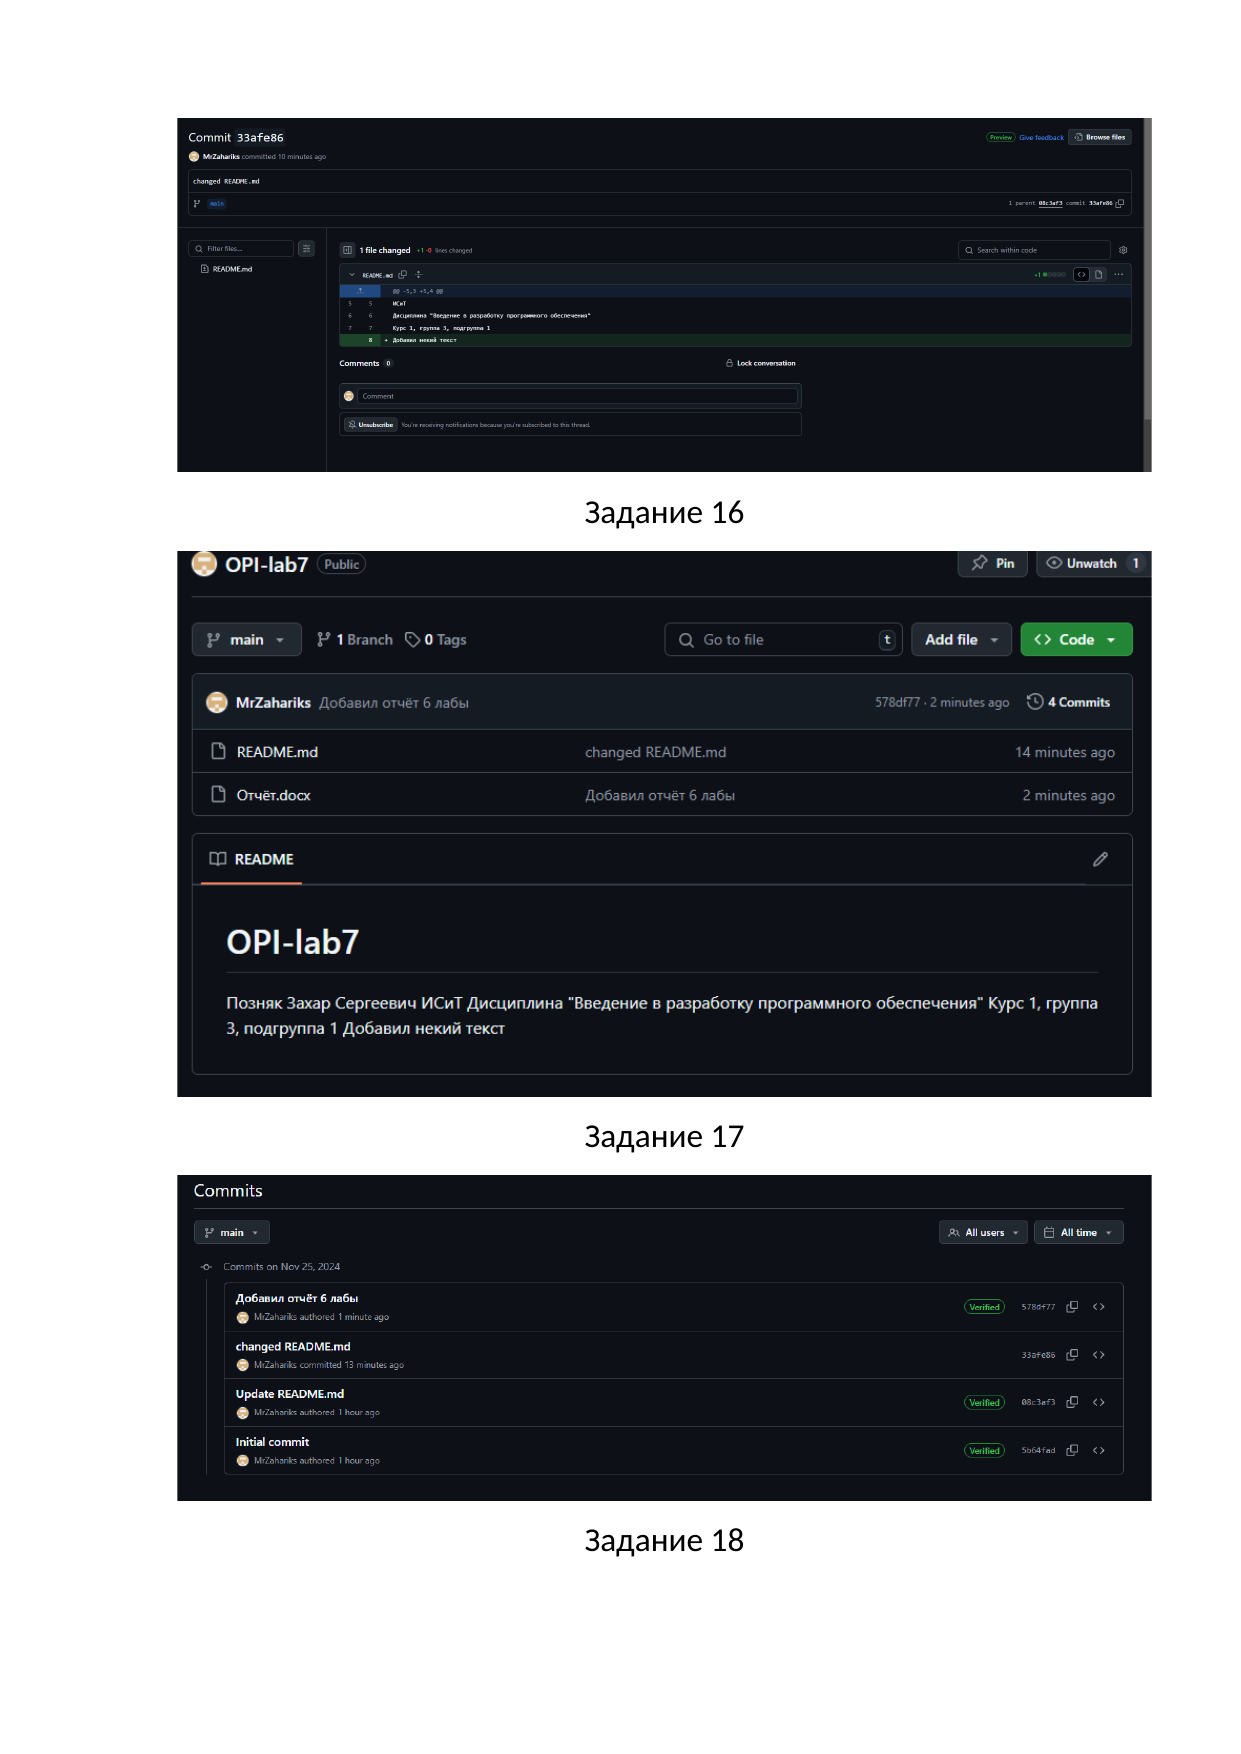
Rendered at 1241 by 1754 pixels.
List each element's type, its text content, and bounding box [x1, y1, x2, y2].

picture [177, 1175, 1152, 1501]
text Задание 18 [177, 1519, 1152, 1560]
picture [177, 551, 1152, 1097]
text Задание 16 [177, 491, 1152, 531]
text Задание 17 [177, 1115, 1152, 1156]
picture [177, 118, 1152, 472]
